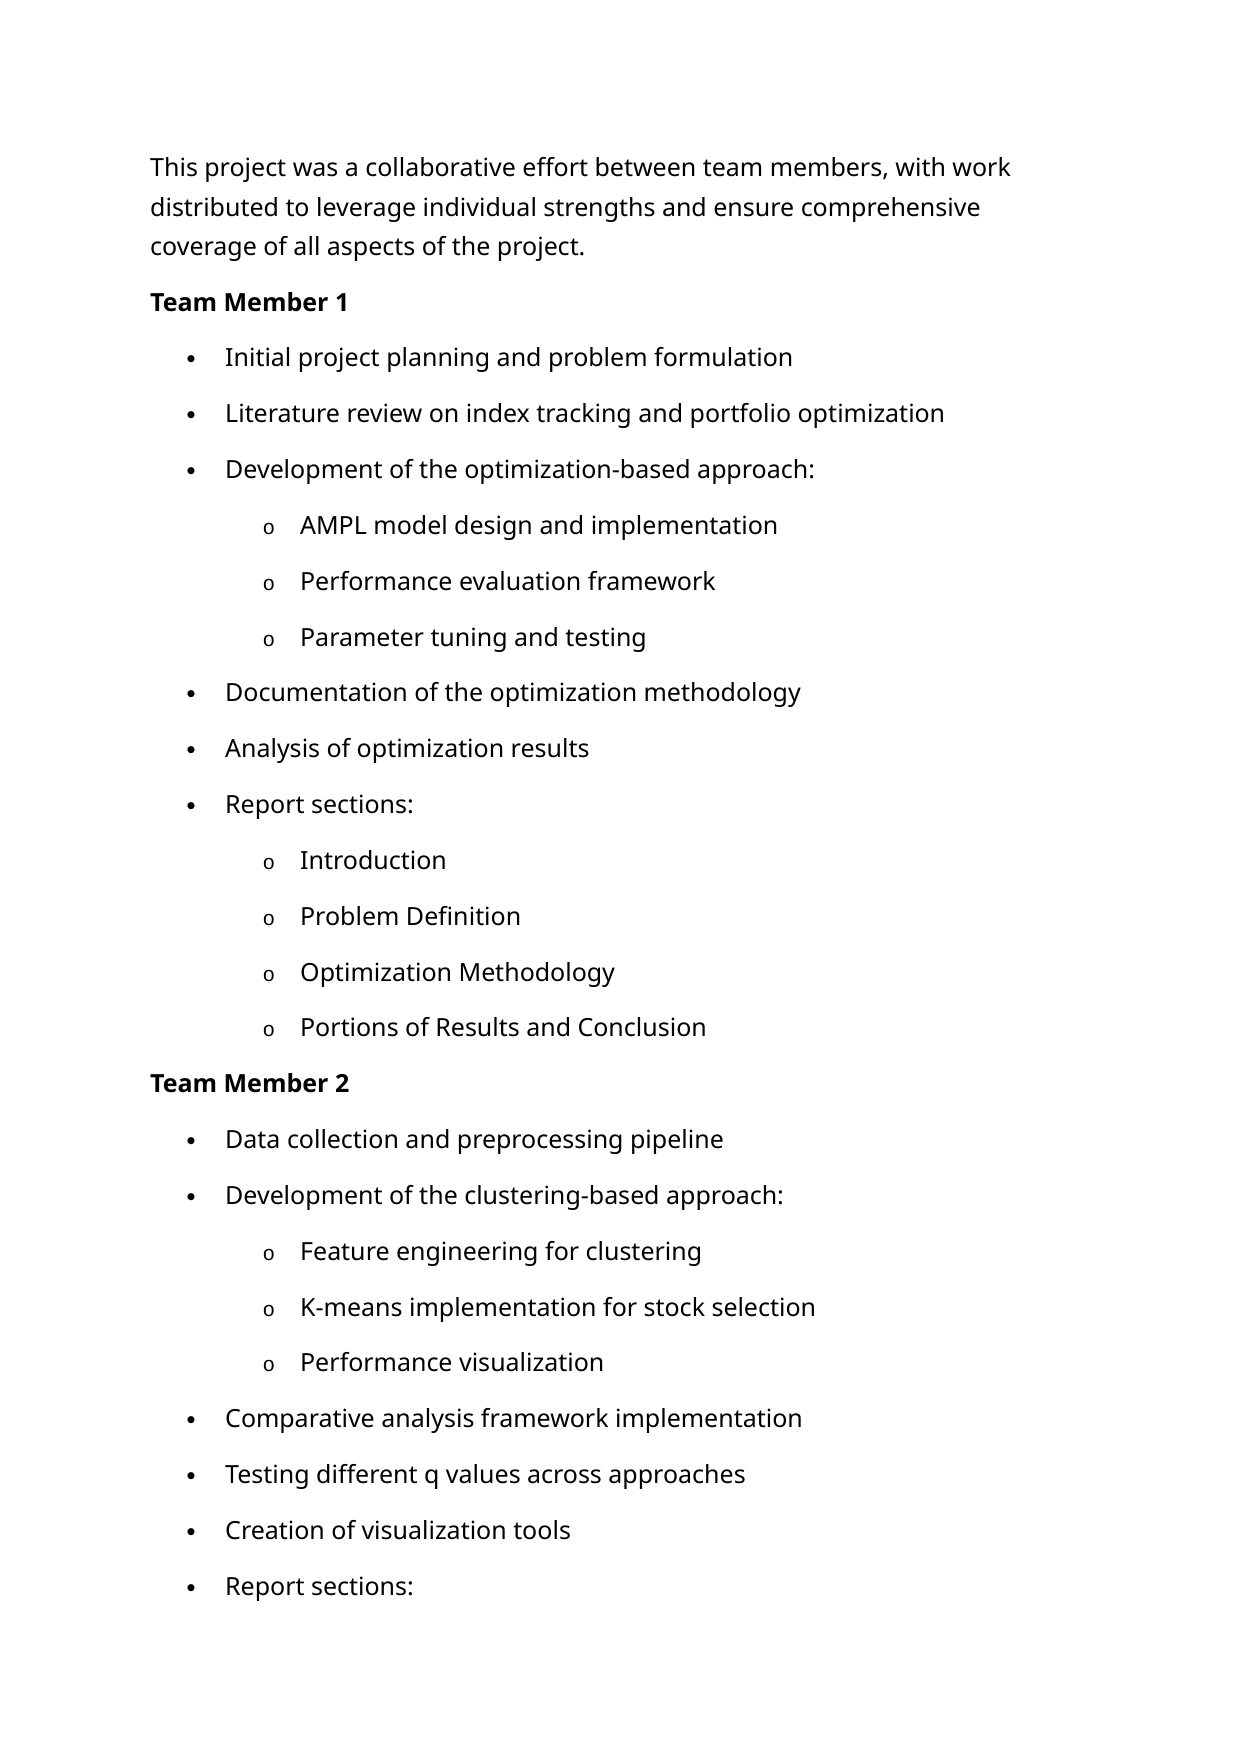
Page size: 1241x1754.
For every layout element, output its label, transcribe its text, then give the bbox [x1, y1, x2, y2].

list Creation of visualization tools [187, 1512, 1090, 1547]
list Development of the clustering-based approach: [187, 1177, 1090, 1212]
text Team Member 2 [150, 1066, 1090, 1100]
list Comparative analysis framework implementation [187, 1401, 1090, 1435]
list Initial project planning and problem formulation [187, 340, 1090, 374]
text Team Member 1 [150, 284, 1090, 318]
list Report sections: [187, 787, 1090, 821]
text This project was a collaborative effort between team members, with work distributed to leverage individual strengths and ensure comprehensive coverage of all aspects of the project. [150, 150, 1090, 262]
list Parameter tuning and testing [262, 619, 1090, 653]
list Introduction [262, 842, 1090, 877]
list Feature engineering for clustering [262, 1233, 1090, 1267]
list Performance visualization [262, 1345, 1090, 1379]
list Analysis of optimization results [187, 731, 1090, 765]
list Testing different q values across approaches [187, 1457, 1090, 1491]
list K-means implementation for stock selection [262, 1289, 1090, 1323]
list Performance evaluation framework [262, 563, 1090, 597]
list Report sections: [187, 1568, 1090, 1602]
list AMPL model design and implementation [262, 507, 1090, 542]
list Optimization Methodology [262, 954, 1090, 988]
list Problem Definition [262, 898, 1090, 932]
list Data collection and preprocessing pipeline [187, 1122, 1090, 1156]
list Development of the optimization-based approach: [187, 452, 1090, 486]
list Literature review on index tracking and portfolio optimization [187, 396, 1090, 430]
list Documentation of the optimization methodology [187, 675, 1090, 709]
list Portions of Results and Conclusion [262, 1010, 1090, 1044]
